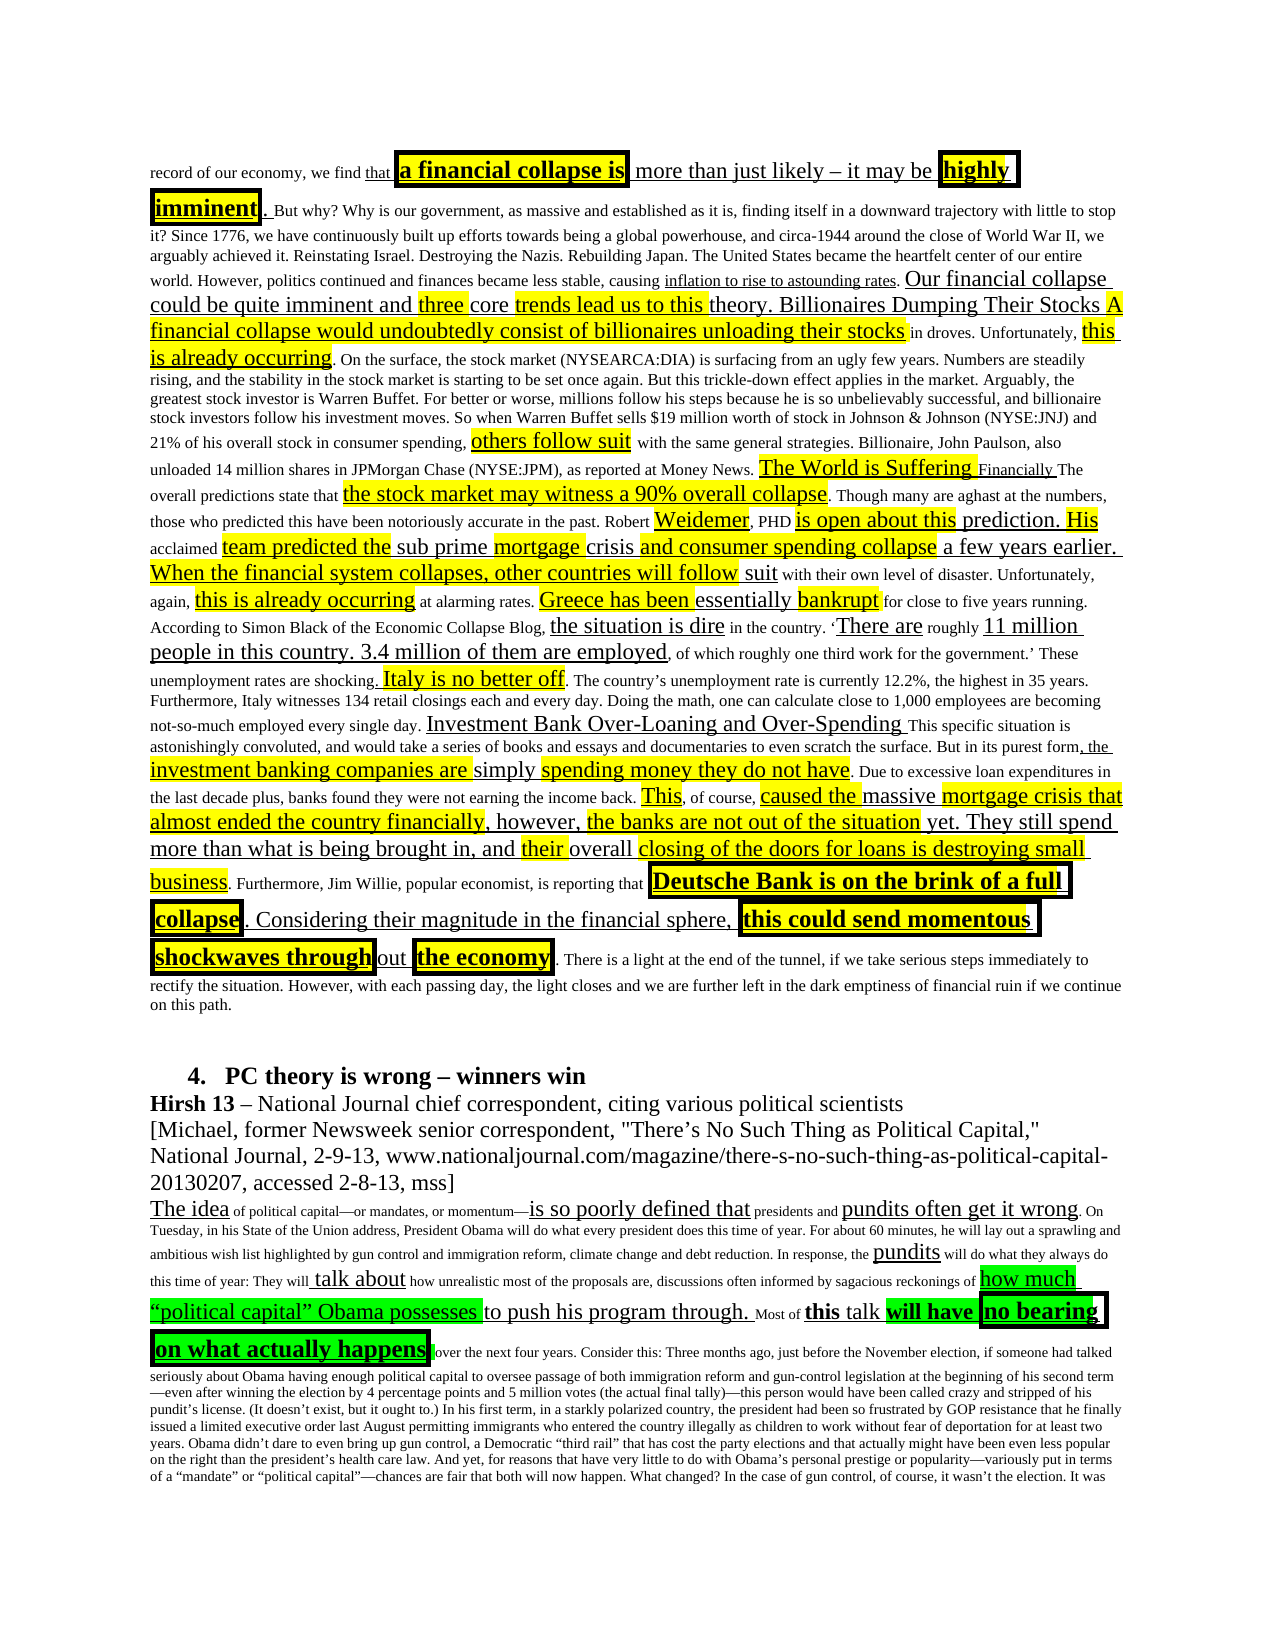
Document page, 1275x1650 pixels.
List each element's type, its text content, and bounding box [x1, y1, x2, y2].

subtitle PC theory is wrong – winners win [187, 1061, 1125, 1090]
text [150, 1195, 1125, 1485]
text [Michael, former Newsweek senior correspondent, "There’s No Such Thing as Political Capital," National Journal, 2-9-13, www.nationaljournal.com/magazine/there-s-no-such-thing-as-political-capital-20130207, accessed 2-8-13, mss] [150, 1116, 1125, 1195]
text Hirsh 13 – National Journal chief correspondent, citing various political scientists [150, 1090, 1125, 1116]
